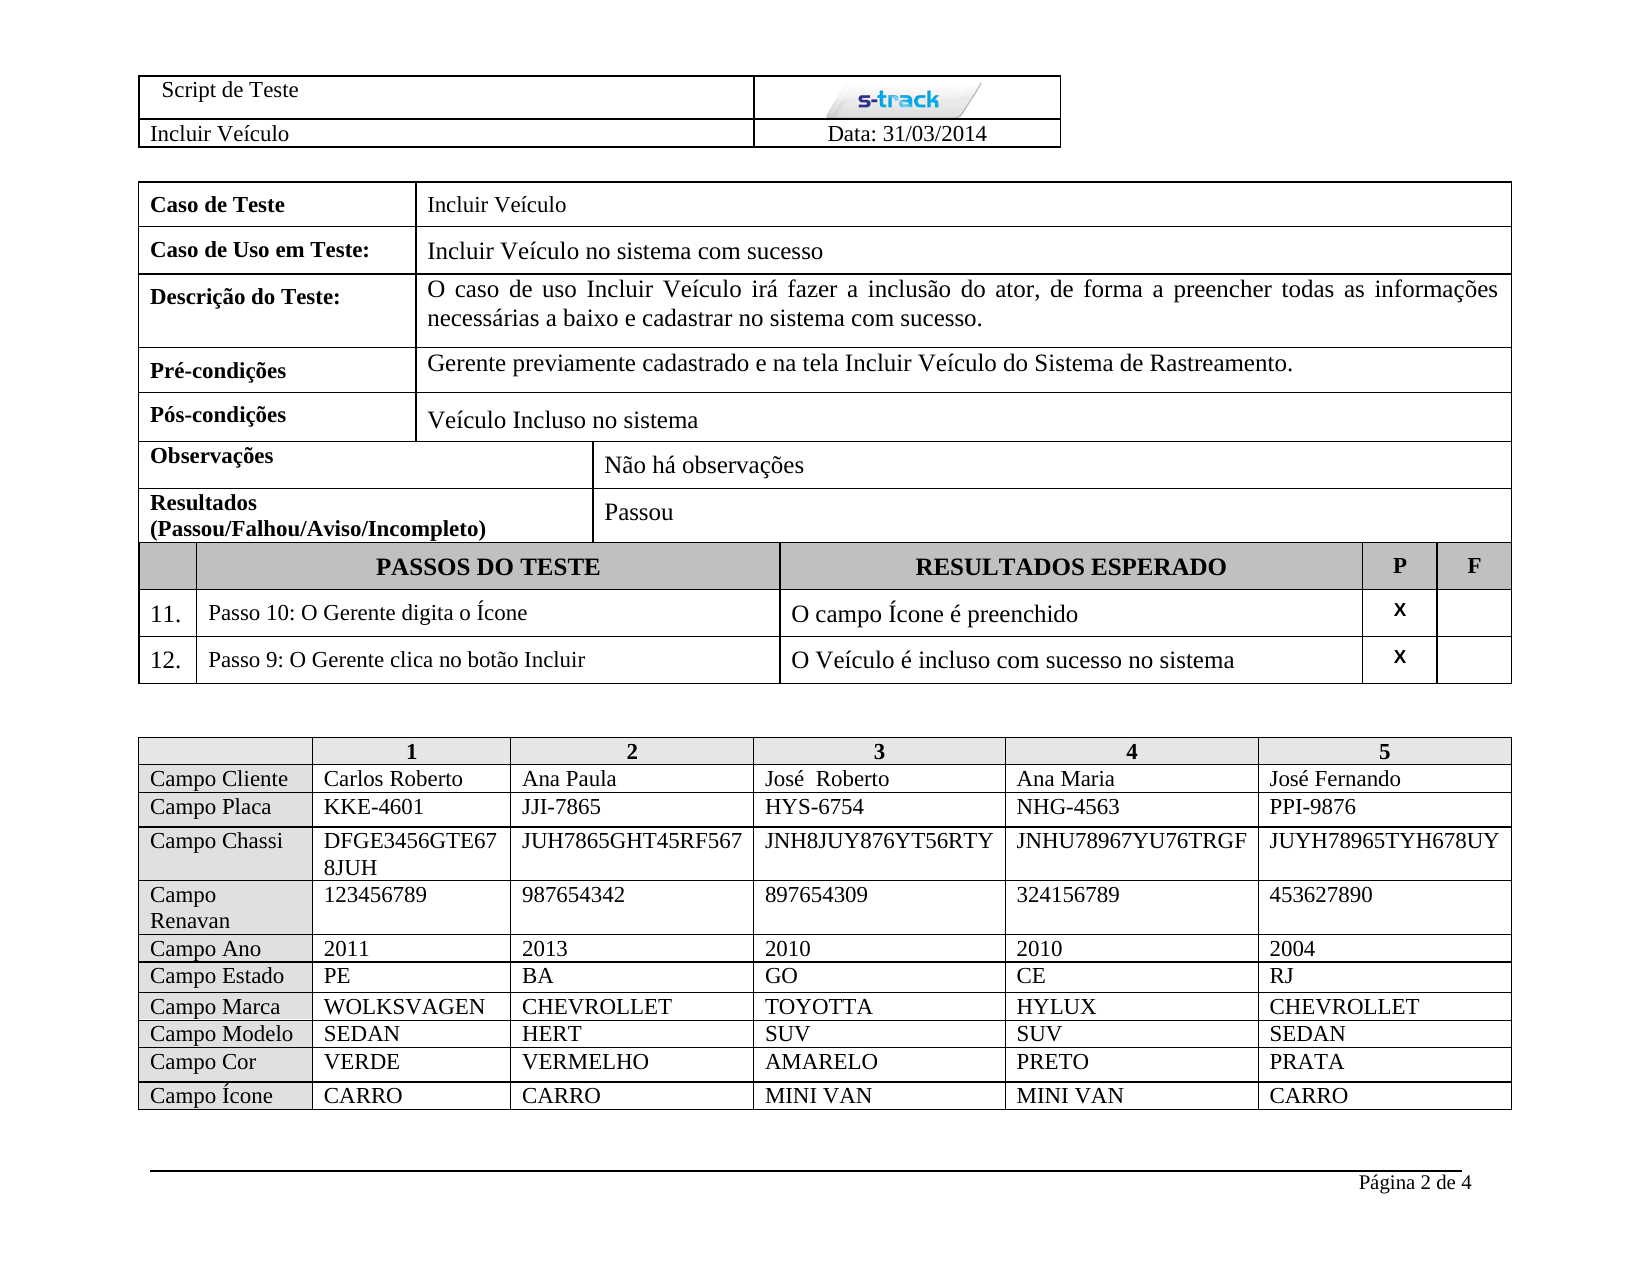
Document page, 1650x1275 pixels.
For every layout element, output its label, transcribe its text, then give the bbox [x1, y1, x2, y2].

table_cell P [1363, 543, 1436, 589]
table_cell Campo Ano [139, 935, 312, 961]
table_cell Campo Cliente [139, 765, 312, 792]
table_cell X [1363, 637, 1436, 683]
table_cell [140, 590, 196, 636]
table_cell O caso de uso Incluir Veículo irá fazer a inclusão do ator, de forma a preencher todas as informações necessárias a baixo e cadastrar no sistema com sucesso. [417, 275, 1511, 347]
table_cell Campo Cor [139, 1048, 312, 1081]
table_cell CHEVROLLET [1259, 993, 1511, 1019]
table_cell [1438, 637, 1511, 683]
table_header 5 [1259, 738, 1511, 764]
table_cell CHEVROLLET [511, 993, 753, 1019]
table_cell WOLKSVAGEN [313, 993, 510, 1019]
table_cell Observações [139, 442, 592, 487]
table_cell Passo 10: O Gerente digita o Ícone [197, 590, 779, 636]
table_cell Campo Estado [139, 963, 312, 992]
table_cell PRATA [1259, 1048, 1511, 1081]
table_cell VERDE [313, 1048, 510, 1081]
table_header 2 [511, 738, 753, 764]
table_cell Campo Ícone [139, 1083, 312, 1109]
table_cell PPI-9876 [1259, 793, 1511, 826]
table_cell KKE-4601 [313, 793, 510, 826]
table_cell 2010 [1006, 935, 1258, 961]
table_cell 987654342 [511, 881, 753, 934]
table_cell Campo Placa [139, 793, 312, 826]
table_cell Passou [594, 489, 1511, 542]
table_cell Campo Marca [139, 993, 312, 1019]
picture [825, 80, 982, 119]
table_cell JJI-7865 [511, 793, 753, 826]
table_cell Campo Renavan [139, 881, 312, 934]
table_cell [140, 637, 196, 683]
table_cell MINI VAN [754, 1083, 1005, 1109]
table_cell PE [313, 963, 510, 992]
table_cell Passo 9: O Gerente clica no botão Incluir [197, 637, 779, 683]
table_cell X [1363, 590, 1436, 636]
table_cell CE [1006, 963, 1258, 992]
table_header 4 [1006, 738, 1258, 764]
table_cell O campo Ícone é preenchido [781, 590, 1362, 636]
table_cell Ana Maria [1006, 765, 1258, 792]
table_cell 2011 [313, 935, 510, 961]
table_cell JNH8JUY876YT56RTY [754, 828, 1005, 880]
table_cell CARRO [511, 1083, 753, 1109]
table_cell JUH7865GHT45RF567 [511, 828, 753, 880]
table_cell Veículo Incluso no sistema [417, 393, 1511, 441]
table_cell BA [511, 963, 753, 992]
table_cell Gerente previamente cadastrado e na tela Incluir Veículo do Sistema de Rastreamento. [417, 348, 1511, 391]
table_cell Pré-condições [139, 348, 415, 391]
table_cell SEDAN [1259, 1021, 1511, 1047]
table_cell 2010 [754, 935, 1005, 961]
table_cell RJ [1259, 963, 1511, 992]
table_cell Campo Chassi [139, 828, 312, 880]
table_cell CARRO [1259, 1083, 1511, 1109]
table_cell Resultados (Passou/Falhou/Aviso/Incompleto) [139, 489, 592, 542]
table_cell 324156789 [1006, 881, 1258, 934]
table_header [139, 738, 312, 764]
table_header 3 [754, 738, 1005, 764]
table_cell TOYOTTA [754, 993, 1005, 1019]
table_cell SUV [1006, 1021, 1258, 1047]
table_cell 2004 [1259, 935, 1511, 961]
table_cell Ana Paula [511, 765, 753, 792]
table_cell RESULTADOS ESPERADO [781, 543, 1362, 589]
table_cell Caso de Uso em Teste: [139, 227, 415, 273]
table_cell JNHU78967YU76TRGF [1006, 828, 1258, 880]
table_cell Incluir Veículo no sistema com sucesso [417, 227, 1511, 273]
table_cell José Fernando [1259, 765, 1511, 792]
table_cell 123456789 [313, 881, 510, 934]
table_cell GO [754, 963, 1005, 992]
table_cell 897654309 [754, 881, 1005, 934]
table_cell HYLUX [1006, 993, 1258, 1019]
table_cell José Roberto [754, 765, 1005, 792]
table_cell Descrição do Teste: [139, 275, 415, 347]
table_cell HERT [511, 1021, 753, 1047]
table_cell 2013 [511, 935, 753, 961]
table_header Caso de Teste [139, 183, 415, 226]
table_cell NHG-4563 [1006, 793, 1258, 826]
table_cell [1438, 590, 1511, 636]
table_cell Não há observações [594, 442, 1511, 487]
table_cell HYS-6754 [754, 793, 1005, 826]
table_cell SEDAN [313, 1021, 510, 1047]
table_cell VERMELHO [511, 1048, 753, 1081]
table_cell Carlos Roberto [313, 765, 510, 792]
table_cell Campo Modelo [139, 1021, 312, 1047]
table_cell CARRO [313, 1083, 510, 1109]
table_cell PASSOS DO TESTE [197, 543, 779, 589]
table_cell Pós-condições [139, 393, 415, 441]
table_cell [140, 543, 196, 589]
table_cell JUYH78965TYH678UY [1259, 828, 1511, 880]
table_cell F [1438, 543, 1511, 589]
table_cell 453627890 [1259, 881, 1511, 934]
table_cell SUV [754, 1021, 1005, 1047]
table_header Incluir Veículo [417, 183, 1511, 226]
table_cell AMARELO [754, 1048, 1005, 1081]
table_cell PRETO [1006, 1048, 1258, 1081]
table_cell MINI VAN [1006, 1083, 1258, 1109]
table_cell O Veículo é incluso com sucesso no sistema [781, 637, 1362, 683]
table_cell DFGE3456GTE678JUH [313, 828, 510, 880]
table_header 1 [313, 738, 510, 764]
